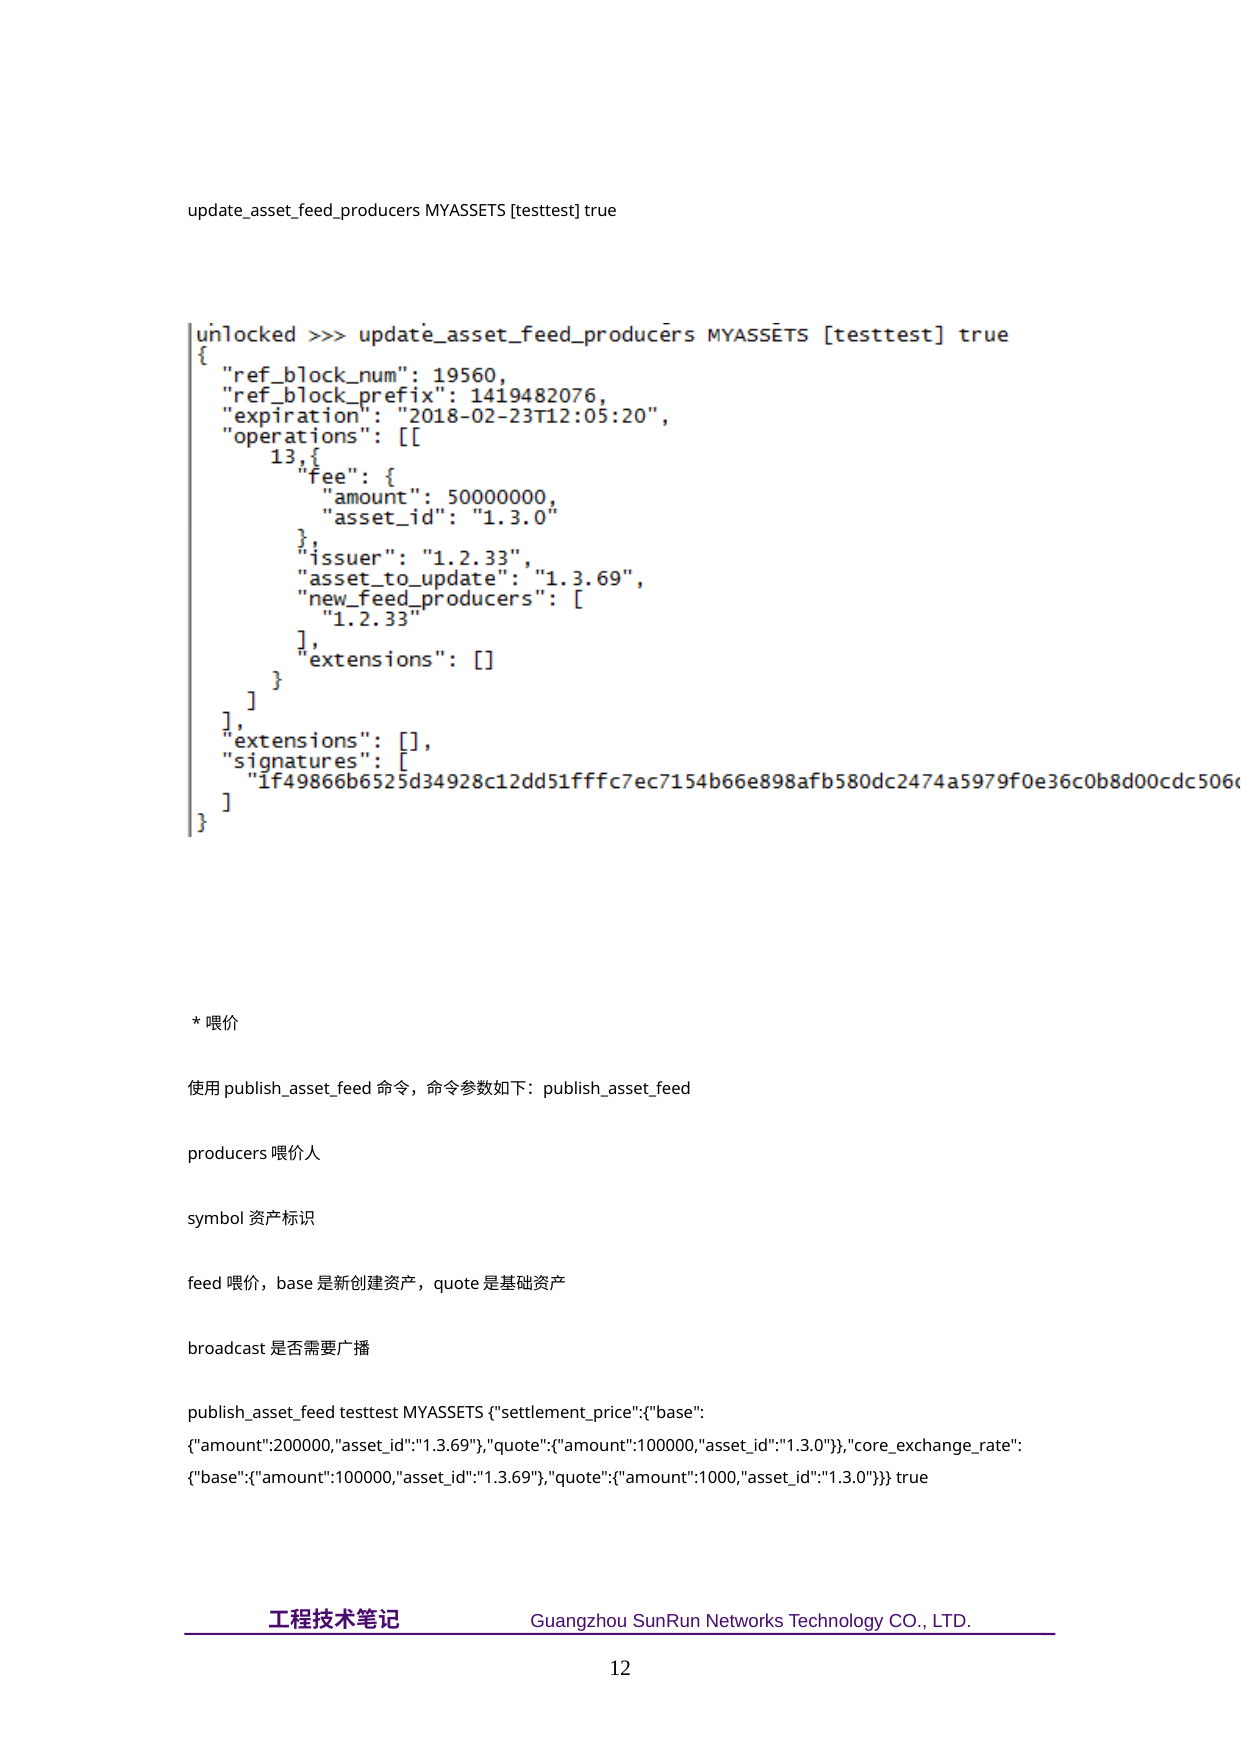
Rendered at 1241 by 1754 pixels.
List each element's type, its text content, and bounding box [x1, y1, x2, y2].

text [187, 161, 1053, 291]
text * 喂价 使用publish_asset_feed 命令，命令参数如下：publish_asset_feed producers喂价人 symbol 资产标识 feed 喂价，base是新创建资产，quote是基础资产 broadcast 是否需要广播 publish_asset_feed testtest MYASSETS {"settlement_price":{"base":{"amount":200000,"asset_id":"1.3.69"},"quote":{"amount":100000,"asset_id":"1.3.0"}},"core_exchange_rate":{"base":{"amount":100000,"asset_id":"1.3.69"},"quote":{"amount":1000,"asset_id":"1.3.0"}}} true [187, 843, 1053, 1526]
picture [187, 323, 1241, 837]
